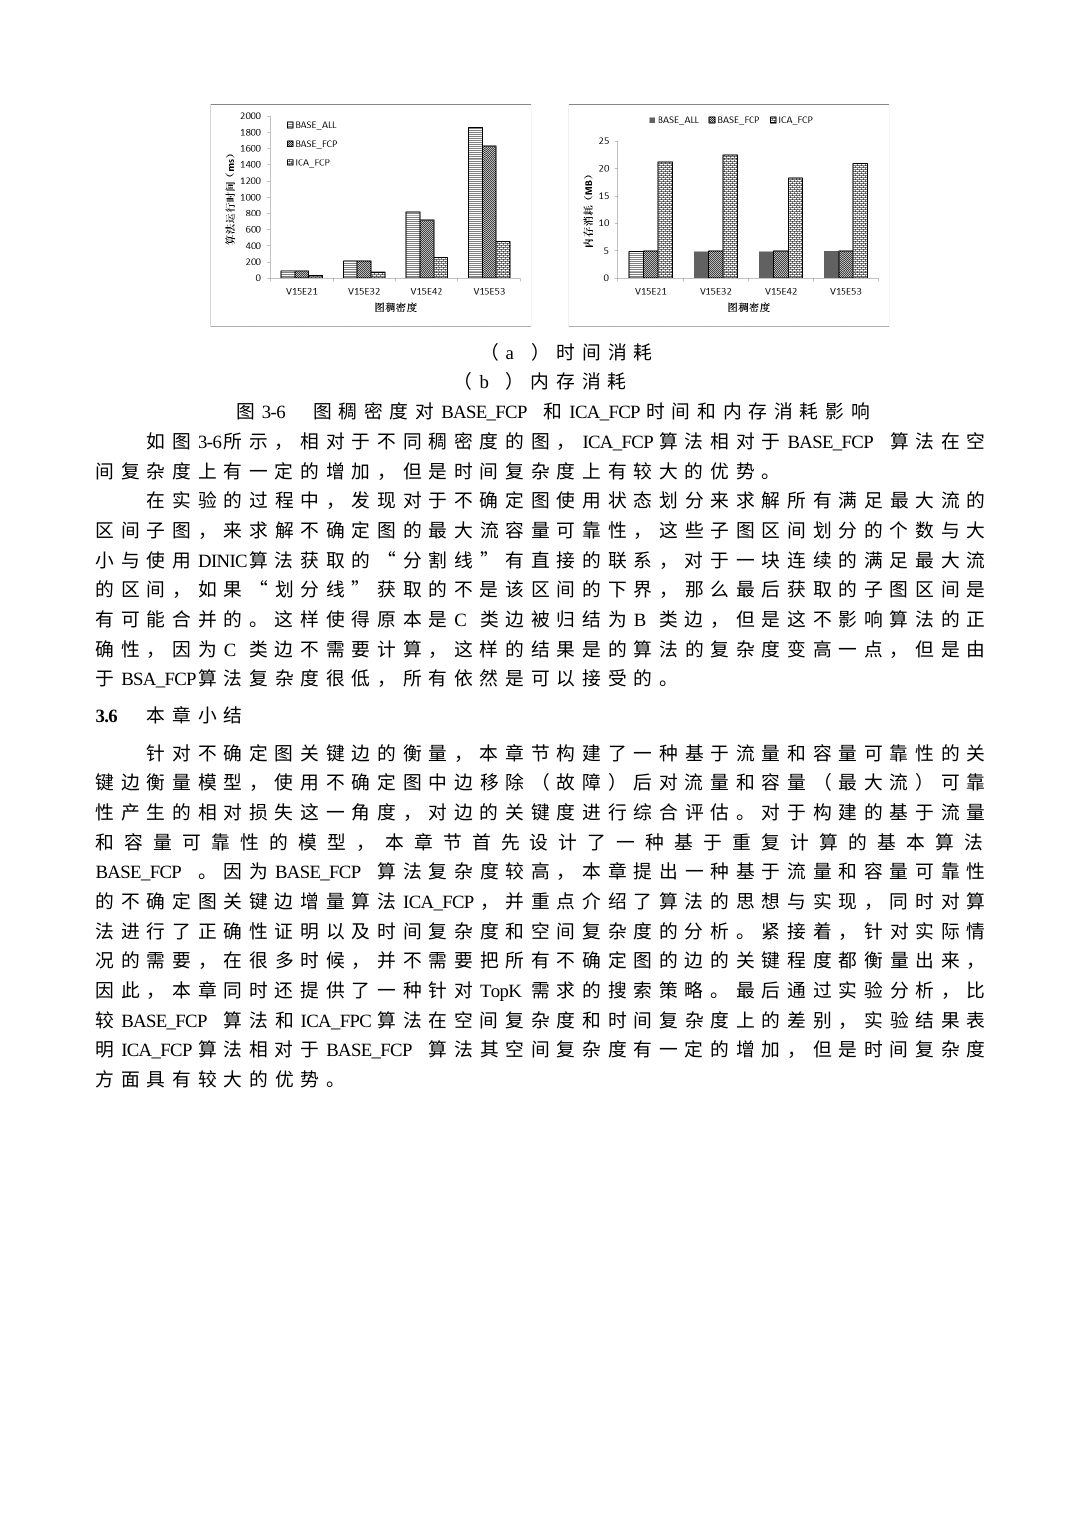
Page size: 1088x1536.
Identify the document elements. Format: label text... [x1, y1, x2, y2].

text 在实验的过程中，发现对于不确定图使用状态划分来求解所有满足最大流的区间子图，来求解不确定图的最大流容量可靠性，这些子图区间划分的个数与大小与使用DINIC算法获取的“分割线”有直接的联系，对于一块连续的满足最大流的区间，如果“划分线”获取的不是该区间的下界，那么最后获取的子图区间是有可能合并的。这样使得原本是C类边被归结为B类边，但是这不影响算法的正确性，因为C类边不需要计算，这样的结果是的算法的复杂度变高一点，但是由于BSA_FCP算法复杂度很低，所有依然是可以接受的。 [95, 485, 992, 692]
text 图3-6 图稠密度对BASE_FCP和ICA_FCP时间和内存消耗影响 [95, 396, 992, 425]
text （a）时间消耗 （b）内存消耗 [95, 336, 992, 396]
picture [568, 104, 890, 327]
picture [210, 104, 532, 327]
text 如图3-6所示，相对于不同稠密度的图，ICA_FCP算法相对于BASE_FCP算法在空间复杂度上有一定的增加，但是时间复杂度上有较大的优势。 [95, 425, 992, 485]
text 针对不确定图关键边的衡量，本章节构建了一种基于流量和容量可靠性的关键边衡量模型，使用不确定图中边移除（故障）后对流量和容量（最大流）可靠性产生的相对损失这一角度，对边的关键度进行综合评估。对于构建的基于流量和容量可靠性的模型，本章节首先设计了一种基于重复计算的基本算法BASE_FCP。因为BASE_FCP算法复杂度较高，本章提出一种基于流量和容量可靠性的不确定图关键边增量算法ICA_FCP，并重点介绍了算法的思想与实现，同时对算法进行了正确性证明以及时间复杂度和空间复杂度的分析。紧接着，针对实际情况的需要，在很多时候，并不需要把所有不确定图的边的关键程度都衡量出来，因此，本章同时还提供了一种针对TopK需求的搜索策略。最后通过实验分析，比较BASE_FCP算法和ICA_FPC算法在空间复杂度和时间复杂度上的差别，实验结果表明ICA_FCP算法相对于BASE_FCP算法其空间复杂度有一定的增加，但是时间复杂度方面具有较大的优势。 [95, 737, 992, 1093]
subtitle 本章小结 [95, 700, 992, 729]
